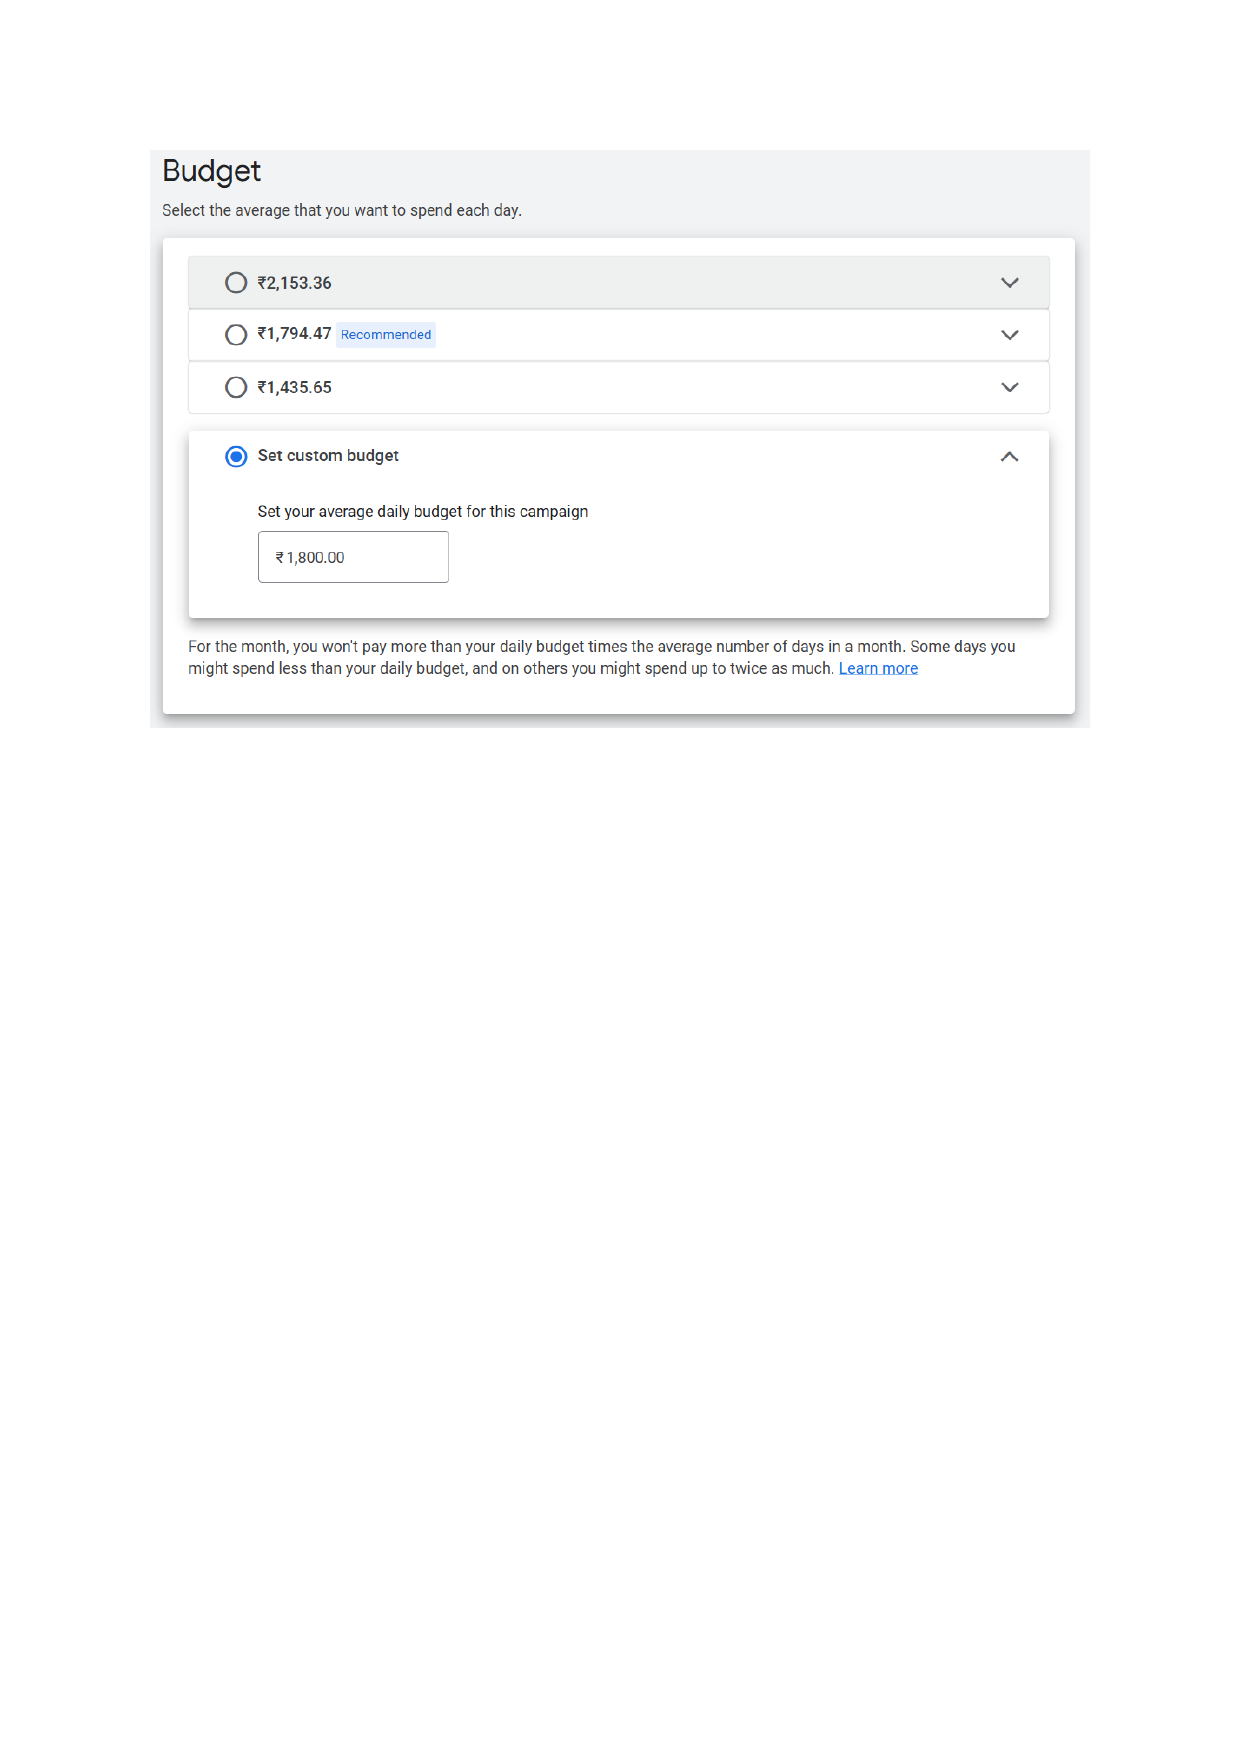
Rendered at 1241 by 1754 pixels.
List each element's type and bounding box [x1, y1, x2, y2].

picture [150, 150, 1091, 728]
